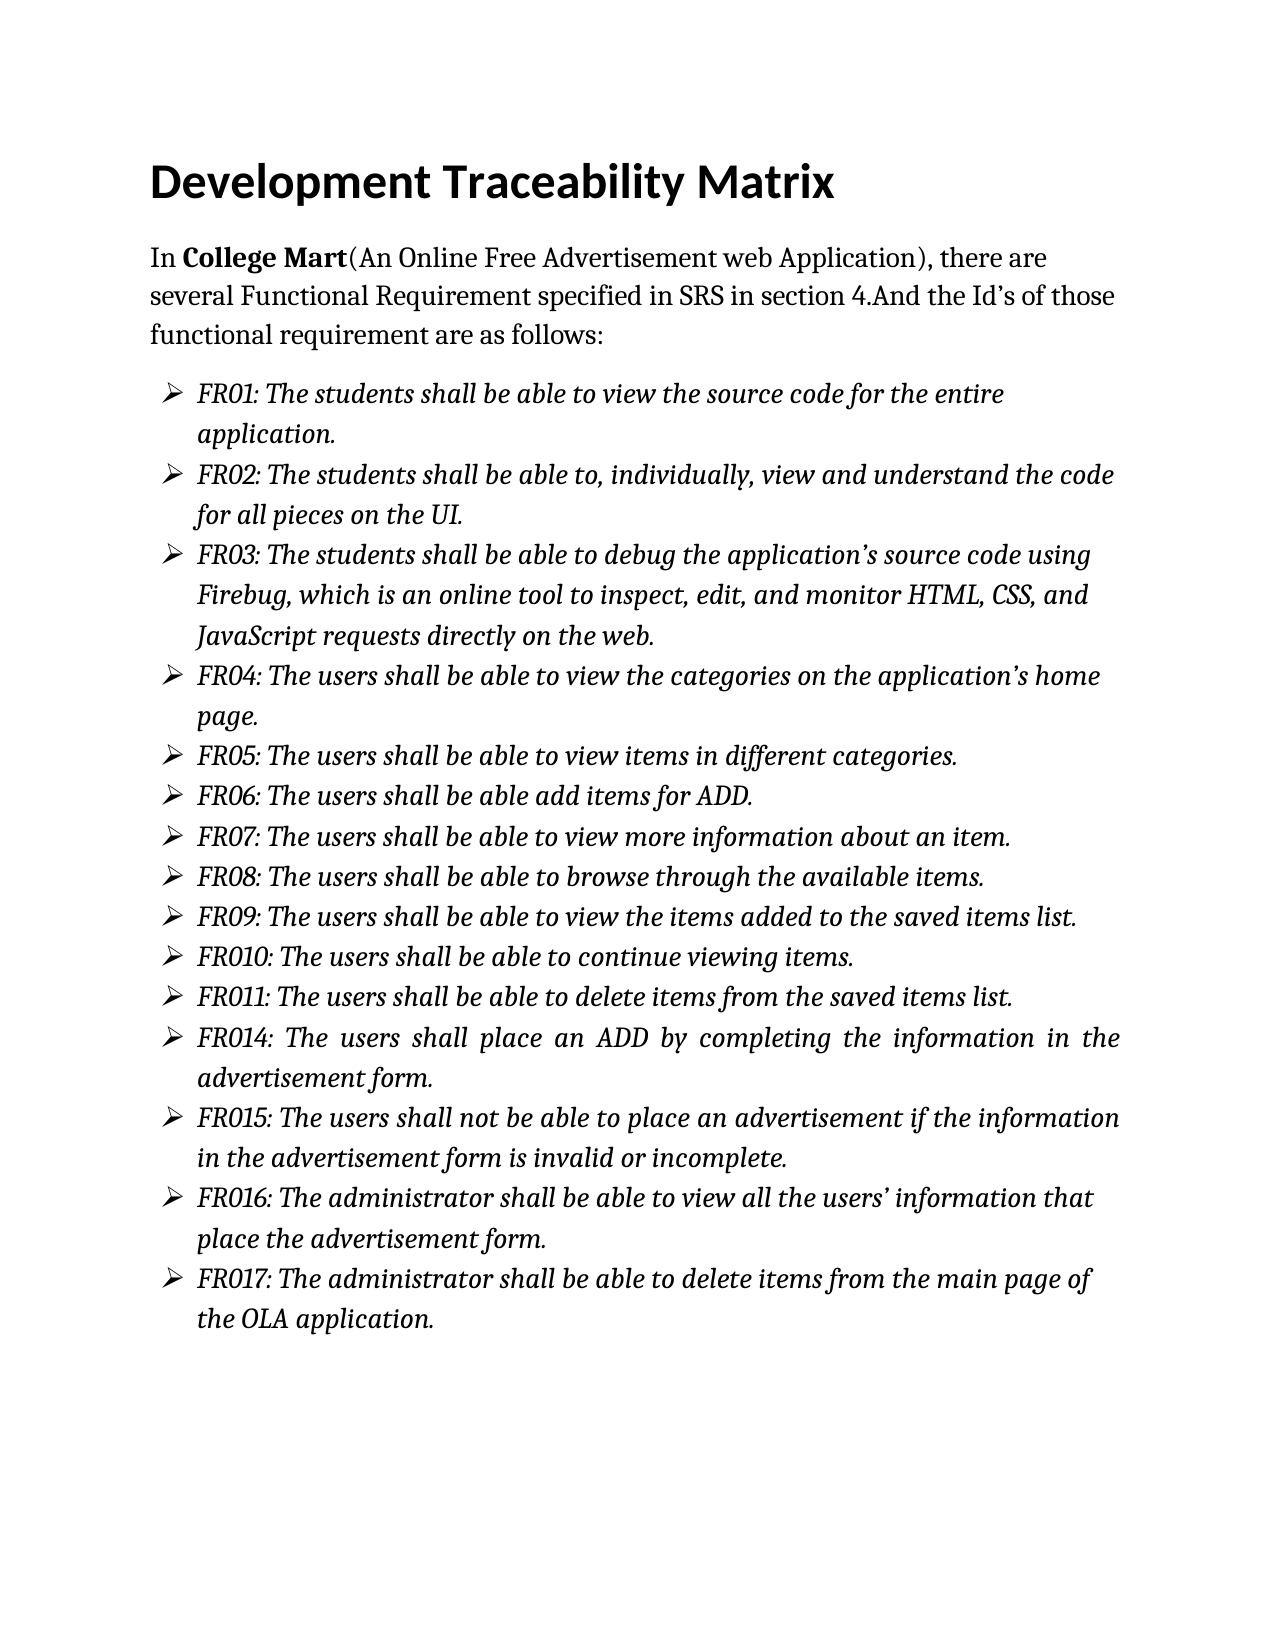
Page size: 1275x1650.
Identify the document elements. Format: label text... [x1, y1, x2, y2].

text In College Mart(An Online Free Advertisement web Application), there are several Functional Requirement specified in SRS in section 4.And the Id’s of those functional requirement are as follows: [150, 241, 1125, 352]
list FR08: The users shall be able to browse through the available items. [159, 860, 1125, 893]
list FR04: The users shall be able to view the categories on the application’s home page. [159, 659, 1125, 733]
list FR017: The administrator shall be able to delete items from the main page of the OLA application. [159, 1262, 1125, 1336]
text Development Traceability Matrix [150, 150, 1125, 211]
list FR016: The administrator shall be able to view all the users’ information that place the advertisement form. [159, 1182, 1125, 1255]
list FR010: The users shall be able to continue viewing items. [159, 940, 1125, 974]
list FR02: The students shall be able to, individually, view and understand the code for all pieces on the UI. [159, 458, 1125, 532]
list FR011: The users shall be able to delete items from the saved items list. [159, 981, 1125, 1014]
list FR09: The users shall be able to view the items added to the saved items list. [159, 900, 1125, 934]
list FR05: The users shall be able to view items in different categories. [159, 739, 1125, 773]
list FR06: The users shall be able add items for ADD. [159, 779, 1125, 813]
list FR07: The users shall be able to view more information about an item. [159, 820, 1125, 853]
list FR015: The users shall not be able to place an advertisement if the information in the advertisement form is invalid or incomplete. [159, 1101, 1125, 1175]
list FR03: The students shall be able to debug the application’s source code using Firebug, which is an online tool to inspect, edit, and monitor HTML, CSS, and JavaScript requests directly on the web. [159, 538, 1125, 652]
list FR01: The students shall be able to view the source code for the entire application. [159, 377, 1125, 451]
list FR014: The users shall place an ADD by completing the information in the advertisement form. [159, 1021, 1125, 1094]
